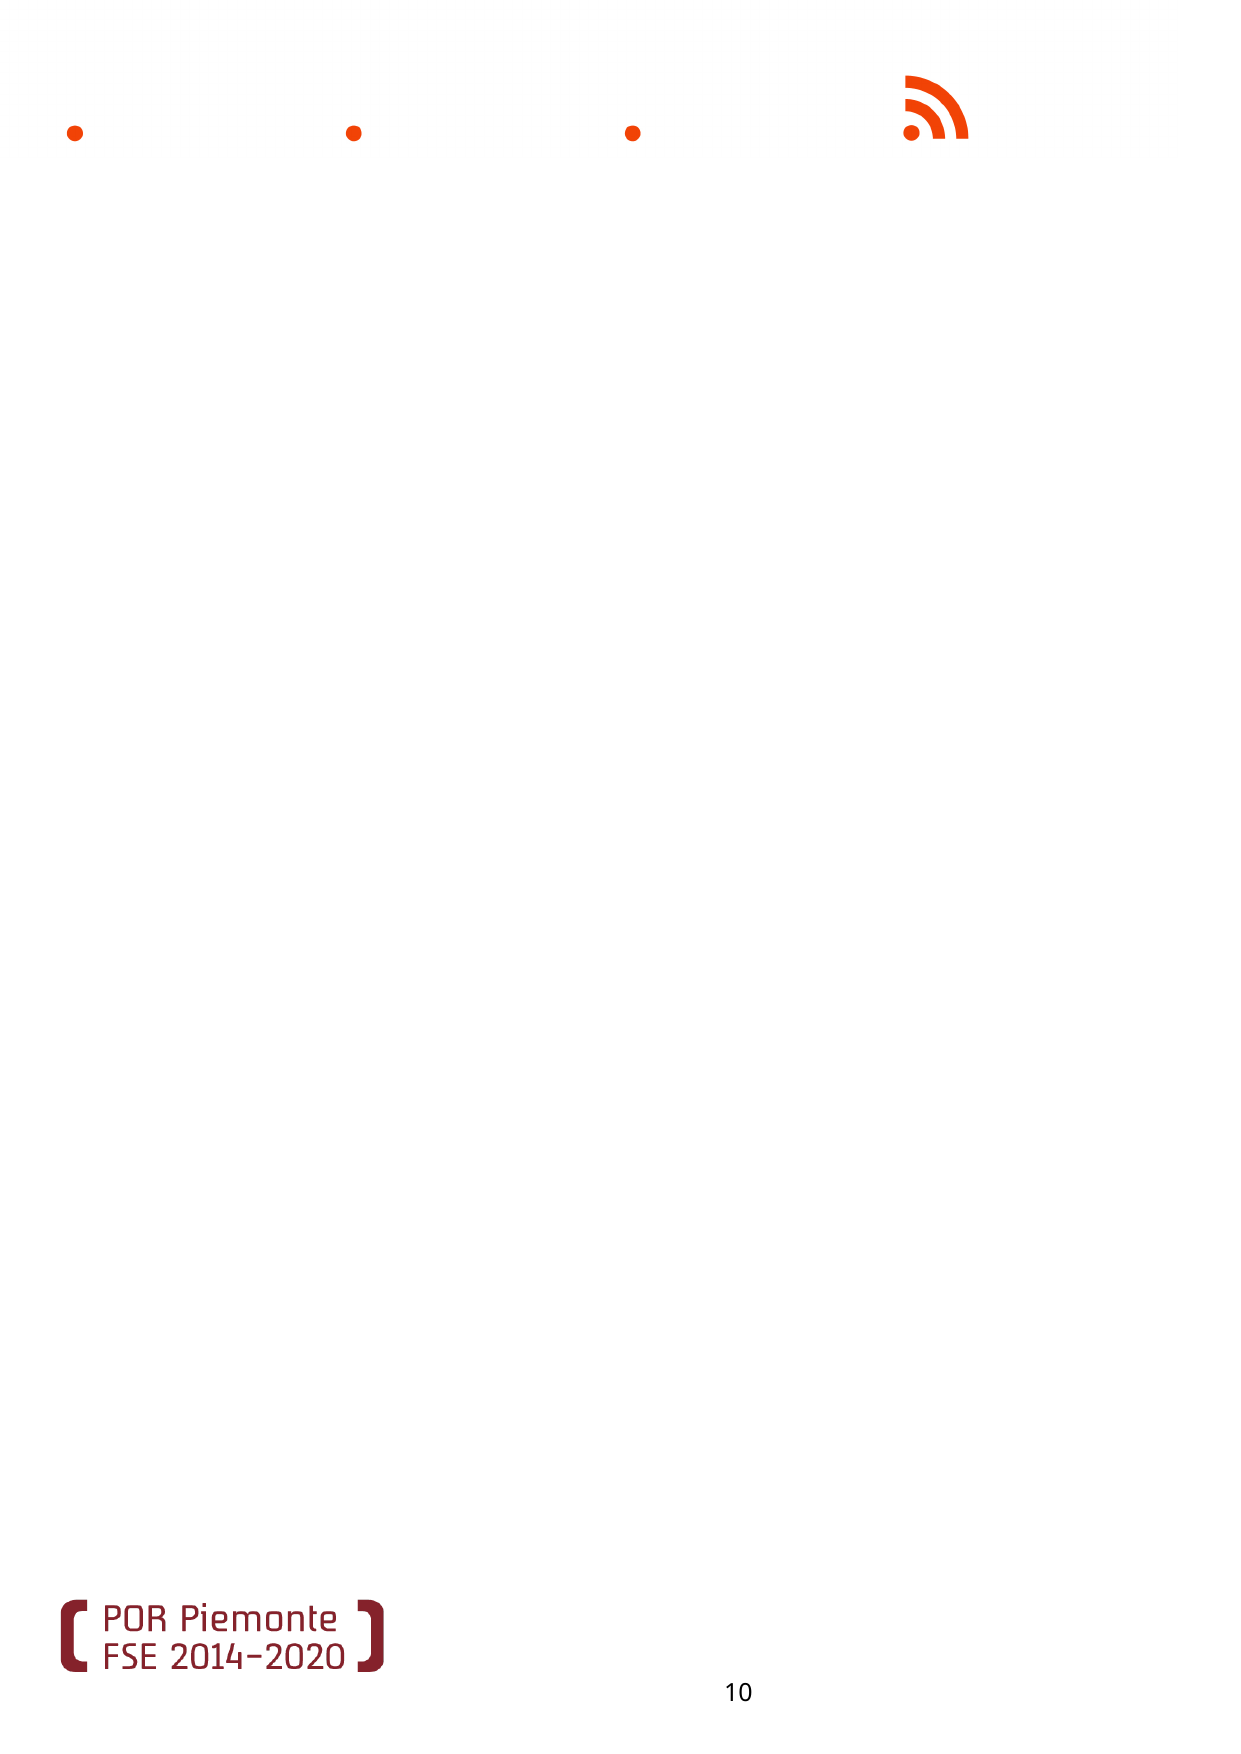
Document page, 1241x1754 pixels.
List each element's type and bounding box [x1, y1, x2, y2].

picture [58, 1597, 386, 1675]
picture [0, 0, 1178, 158]
